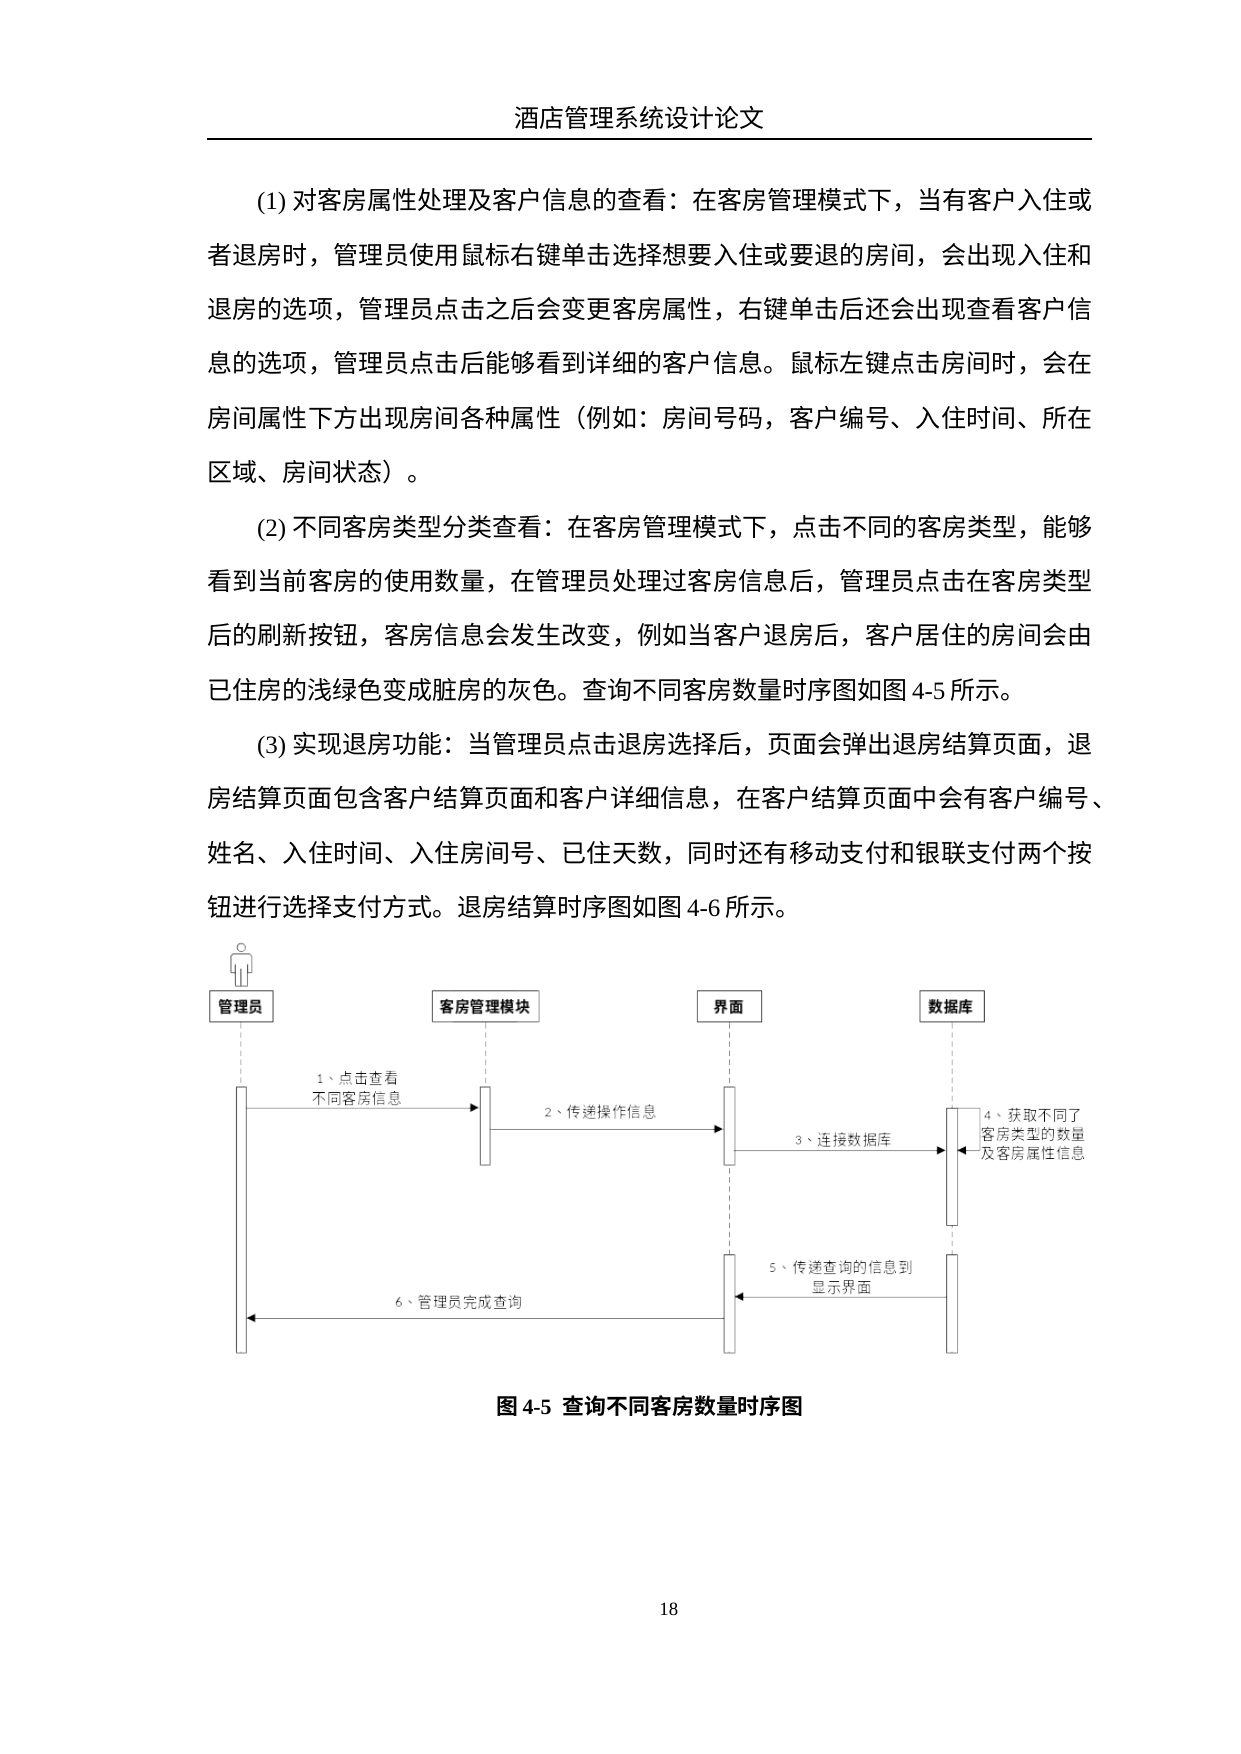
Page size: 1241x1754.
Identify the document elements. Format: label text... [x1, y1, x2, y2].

text (3) 实现退房功能：当管理员点击退房选择后，页面会弹出退房结算页面，退房结算页面包含客户结算页面和客户详细信息，在客户结算页面中会有客户编号、姓名、入住时间、入住房间号、已住天数，同时还有移动支付和银联支付两个按钮进行选择支付方式。退房结算时序图如图4-6所示。 [207, 724, 1092, 924]
text (2) 不同客房类型分类查看：在客房管理模式下，点击不同的客房类型，能够看到当前客房的使用数量，在管理员处理过客房信息后，管理员点击在客房类型后的刷新按钮，客房信息会发生改变，例如当客户退房后，客户居住的房间会由已住房的浅绿色变成脏房的灰色。查询不同客房数量时序图如图4-5所示。 [207, 507, 1092, 706]
text (1) 对客房属性处理及客户信息的查看：在客房管理模式下，当有客户入住或者退房时，管理员使用鼠标右键单击选择想要入住或要退的房间，会出现入住和退房的选项，管理员点击之后会变更客房属性，右键单击后还会出现查看客户信息的选项，管理员点击后能够看到详细的客户信息。鼠标左键点击房间时，会在房间属性下方出现房间各种属性（例如：房间号码，客户编号、入住时间、所在区域、房间状态）。 [207, 181, 1092, 489]
text 图4-5 查询不同客房数量时序图 [207, 1389, 1092, 1421]
